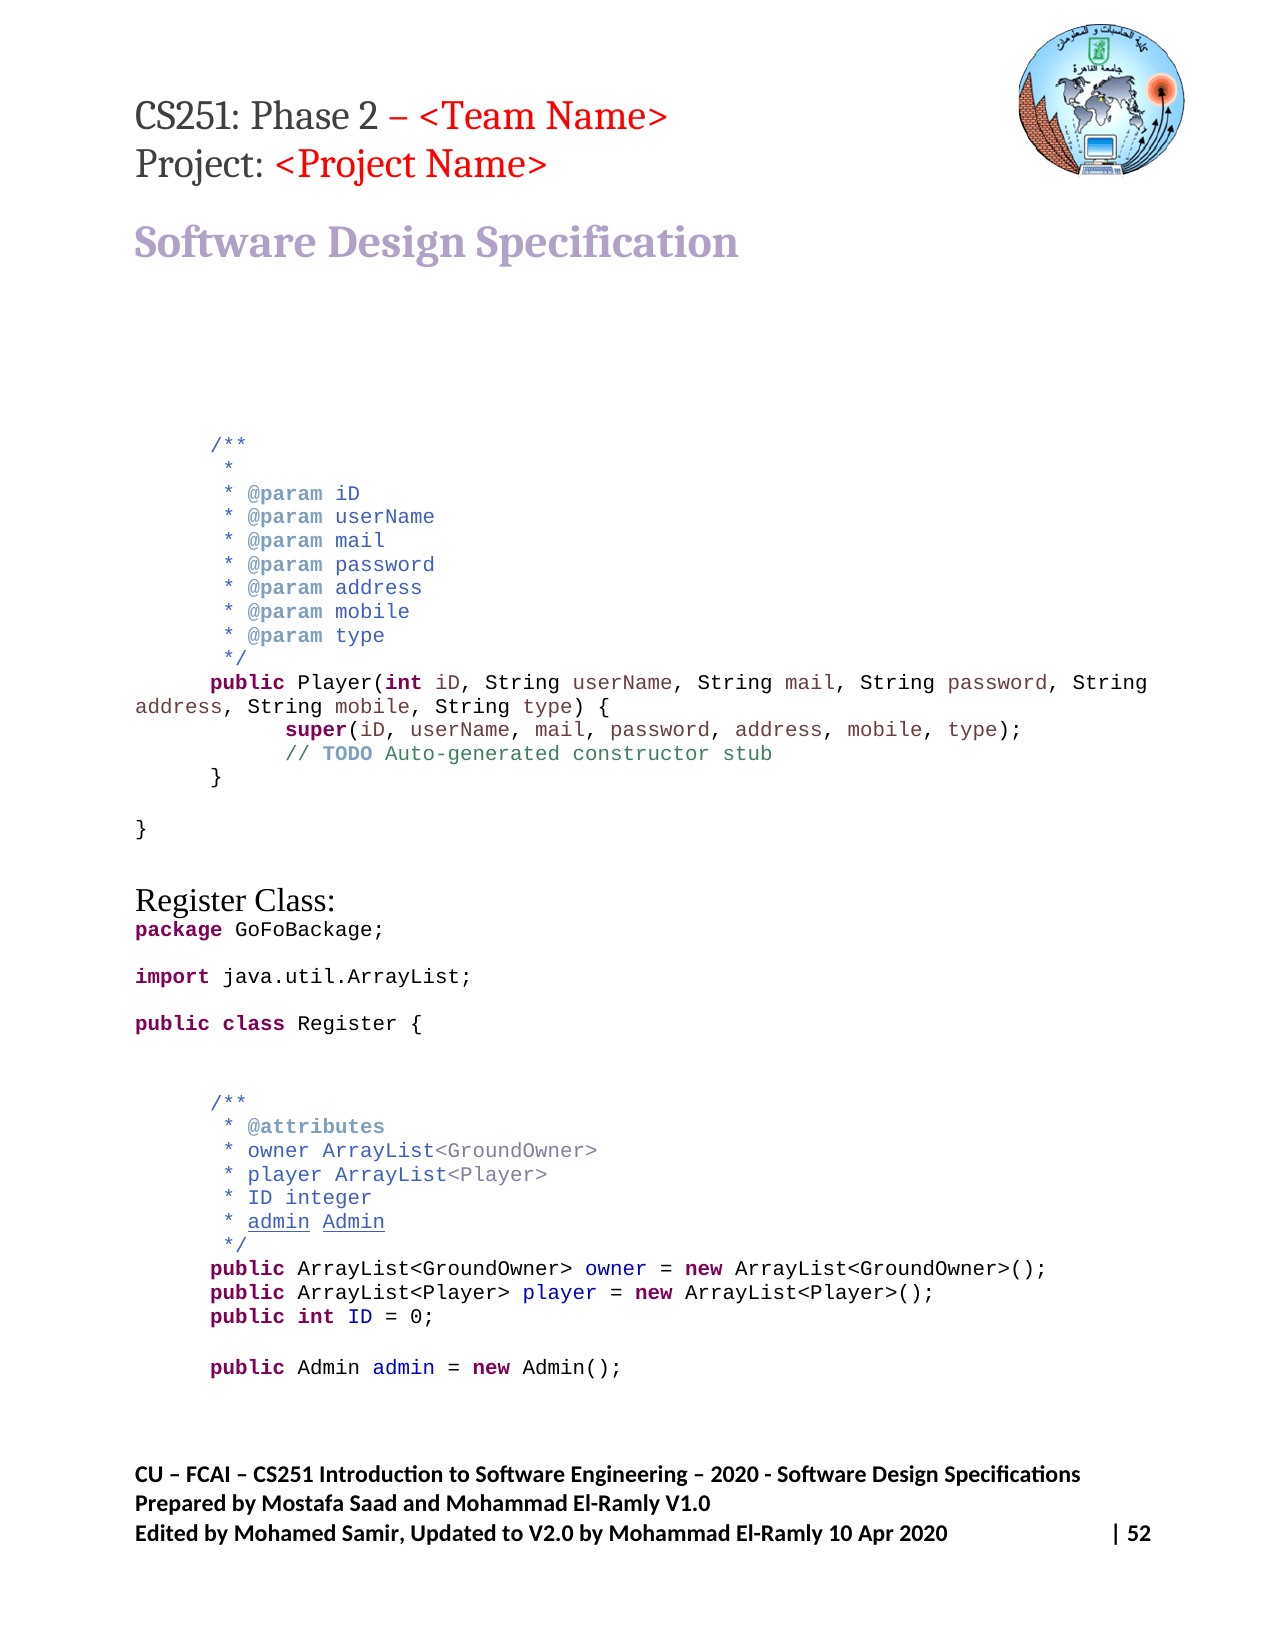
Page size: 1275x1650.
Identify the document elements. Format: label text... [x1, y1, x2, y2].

text public class Register { [135, 1013, 1152, 1037]
text * @param type [135, 625, 1152, 648]
text super(iD, userName, mail, password, address, mobile, type); [135, 719, 1152, 743]
text * @param mail [135, 530, 1152, 554]
text * ID integer [135, 1187, 1152, 1211]
text * @param address [135, 577, 1152, 601]
text } [135, 818, 1152, 842]
text // TODO Auto-generated constructor stub [135, 743, 1152, 767]
text * [135, 459, 1152, 483]
text public Admin admin = new Admin(); [135, 1357, 1152, 1381]
text import java.util.ArrayList; [135, 966, 1152, 989]
text public int ID = 0; [135, 1306, 1152, 1329]
text * @param mobile [135, 601, 1152, 625]
text * owner ArrayList<GroundOwner> [135, 1140, 1152, 1164]
text */ [135, 1235, 1152, 1258]
text public ArrayList<GroundOwner> owner = new ArrayList<GroundOwner>(); [135, 1258, 1152, 1282]
picture [1018, 24, 1186, 180]
text /** [135, 1093, 1152, 1116]
text * @attributes [135, 1116, 1152, 1140]
text * admin Admin [135, 1211, 1152, 1235]
text public Player(int iD, String userName, String mail, String password, String address, String mobile, String type) { [135, 672, 1152, 719]
text Register Class: [135, 880, 1152, 918]
text */ [135, 648, 1152, 672]
text public ArrayList<Player> player = new ArrayList<Player>(); [135, 1282, 1152, 1306]
text package GoFoBackage; [135, 918, 1152, 942]
text * @param userName [135, 506, 1152, 530]
text * @param password [135, 554, 1152, 577]
text /** [135, 436, 1152, 459]
text * @param iD [135, 483, 1152, 506]
text } [135, 767, 1152, 790]
text * player ArrayList<Player> [135, 1164, 1152, 1187]
